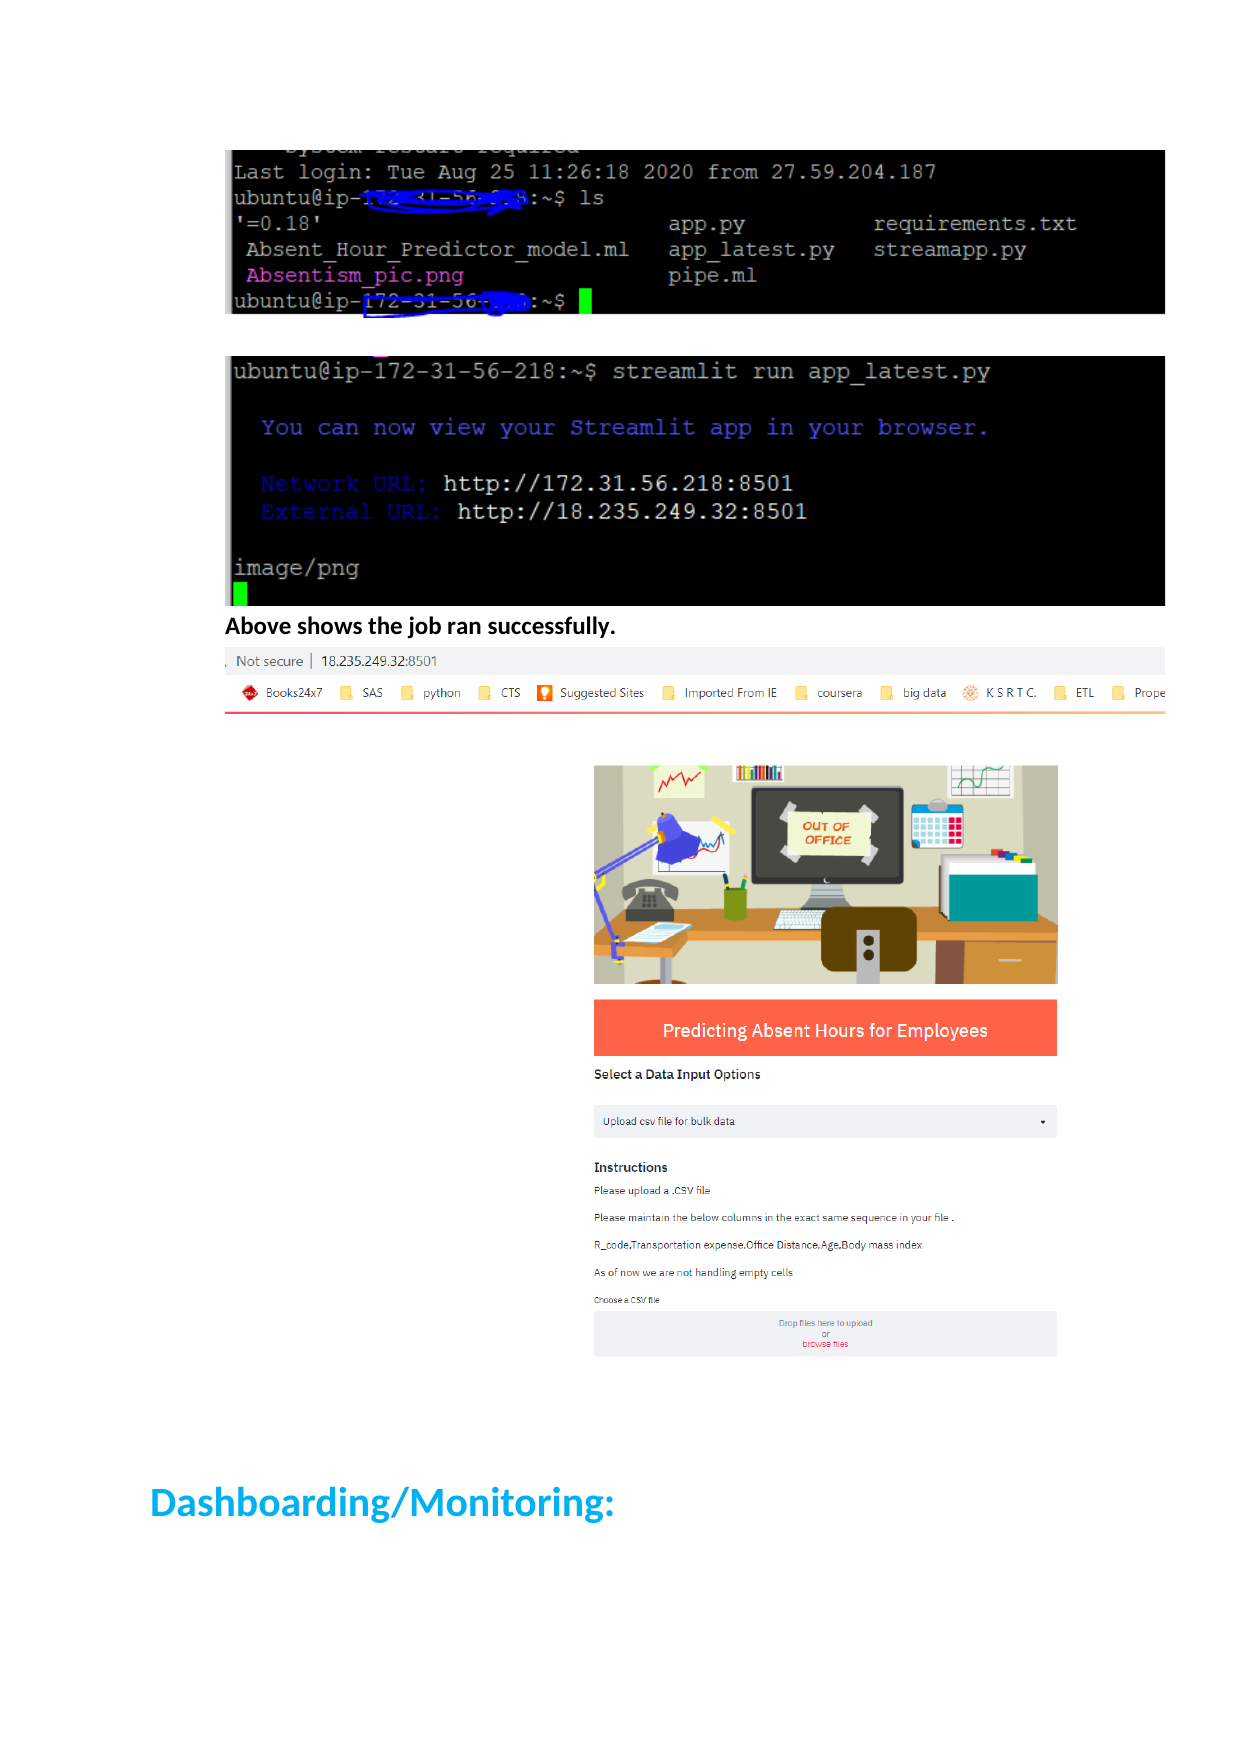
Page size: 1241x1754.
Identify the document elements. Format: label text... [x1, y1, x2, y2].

list Above shows the job ran successfully. [225, 610, 1090, 641]
picture [225, 645, 1166, 1357]
picture [225, 356, 1166, 606]
picture [225, 150, 1166, 318]
text Dashboarding/Monitoring: [150, 1476, 1090, 1527]
